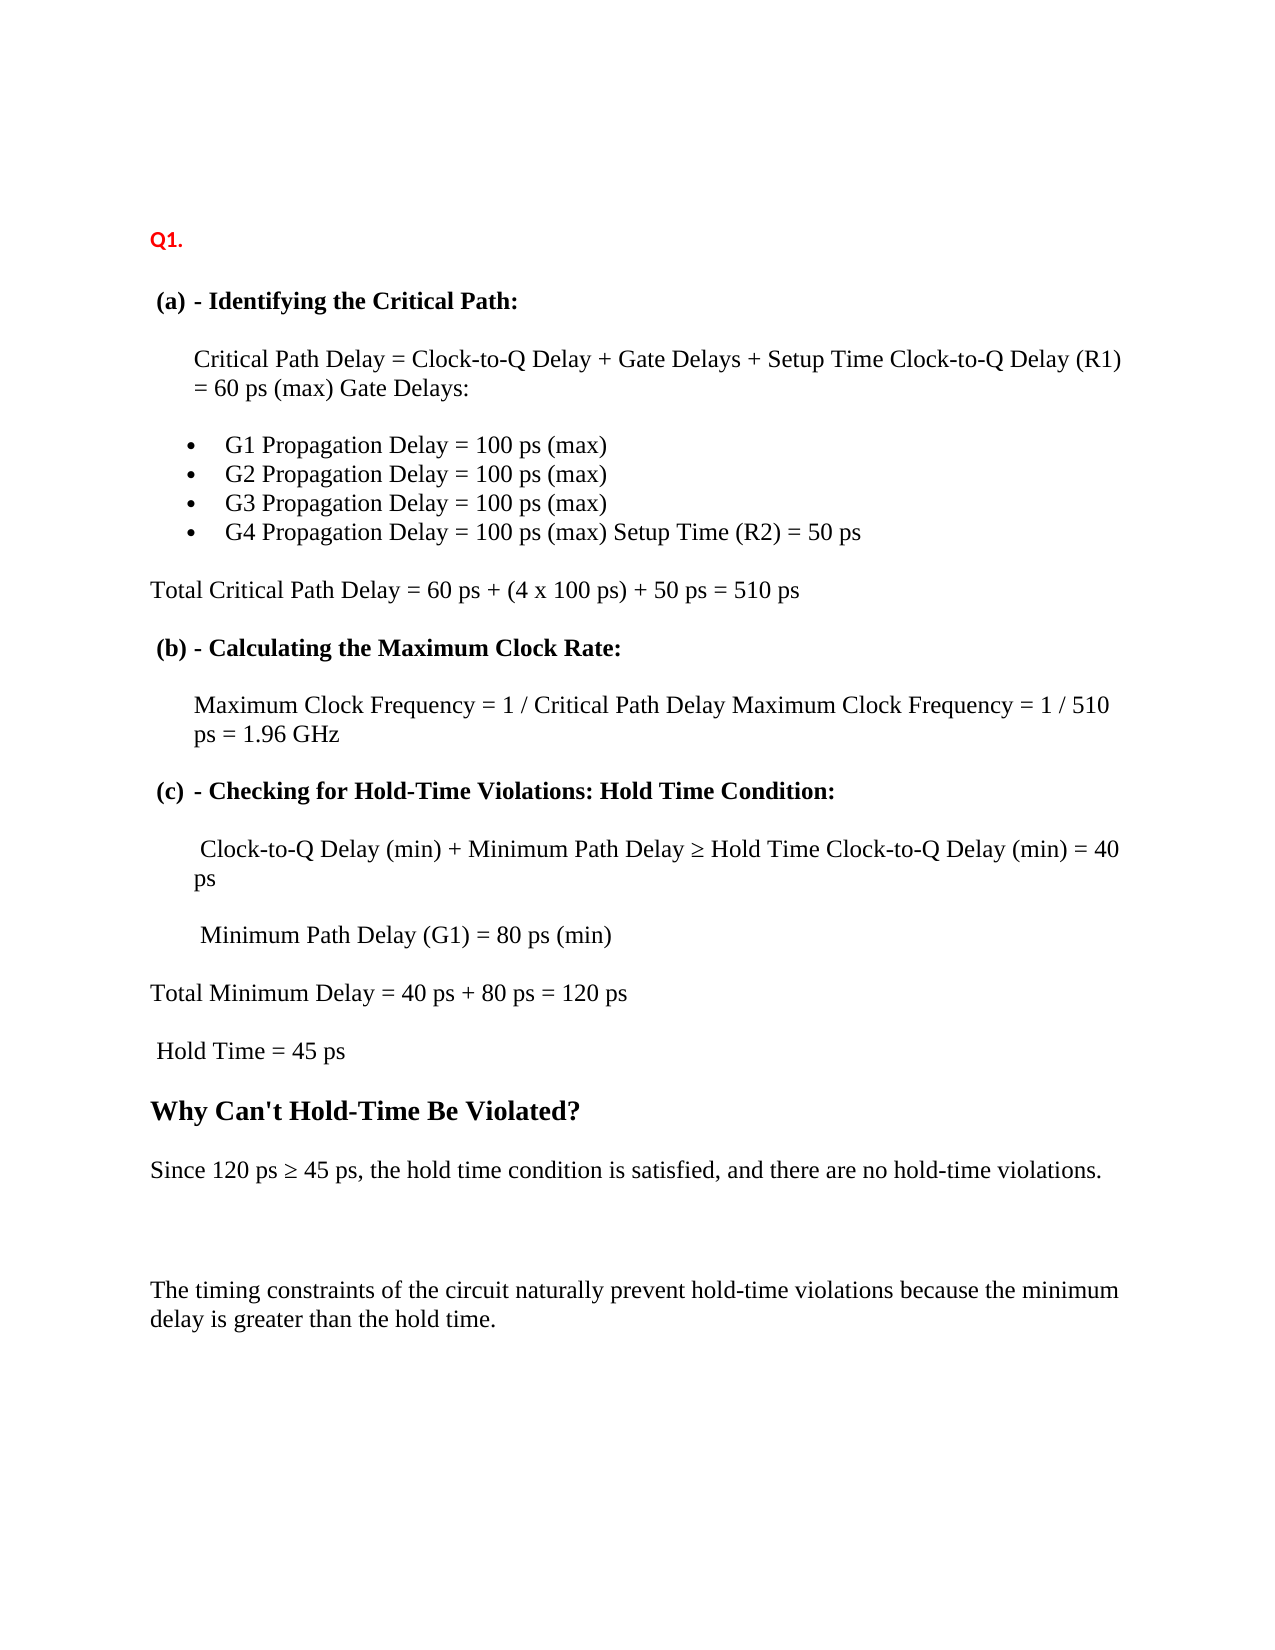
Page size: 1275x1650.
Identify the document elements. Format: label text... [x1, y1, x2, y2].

list - Identifying the Critical Path: [156, 286, 1125, 315]
list Critical Path Delay = Clock-to-Q Delay + Gate Delays + Setup Time Clock-to-Q Delay (R1) = 60 ps (max) Gate Delays: [194, 344, 1125, 401]
text Total Critical Path Delay = 60 ps + (4 x 100 ps) + 50 ps = 510 ps [150, 575, 1125, 603]
list Minimum Path Delay (G1) = 80 ps (min) [194, 920, 1125, 949]
list G4 Propagation Delay = 100 ps (max) Setup Time (R2) = 50 ps [187, 517, 1125, 546]
list - Calculating the Maximum Clock Rate: [156, 633, 1125, 661]
text Hold Time = 45 ps [150, 1036, 1125, 1065]
text Q1. [150, 225, 1125, 253]
list Maximum Clock Frequency = 1 / Critical Path Delay Maximum Clock Frequency = 1 / 510 ps = 1.96 GHz [194, 690, 1125, 748]
text The timing constraints of the circuit naturally prevent hold-time violations because the minimum delay is greater than the hold time. [150, 1275, 1125, 1332]
text Total Minimum Delay = 40 ps + 80 ps = 120 ps [150, 978, 1125, 1007]
list G3 Propagation Delay = 100 ps (max) [187, 488, 1125, 517]
text Why Can't Hold-Time Be Violated? [150, 1094, 1125, 1126]
list Clock-to-Q Delay (min) + Minimum Path Delay ≥ Hold Time Clock-to-Q Delay (min) = 40 ps [194, 834, 1125, 891]
list - Checking for Hold-Time Violations: Hold Time Condition: [156, 776, 1125, 805]
text Since 120 ps ≥ 45 ps, the hold time condition is satisfied, and there are no hold-time violations. [150, 1155, 1125, 1184]
list G2 Propagation Delay = 100 ps (max) [187, 459, 1125, 488]
list G1 Propagation Delay = 100 ps (max) [187, 431, 1125, 459]
